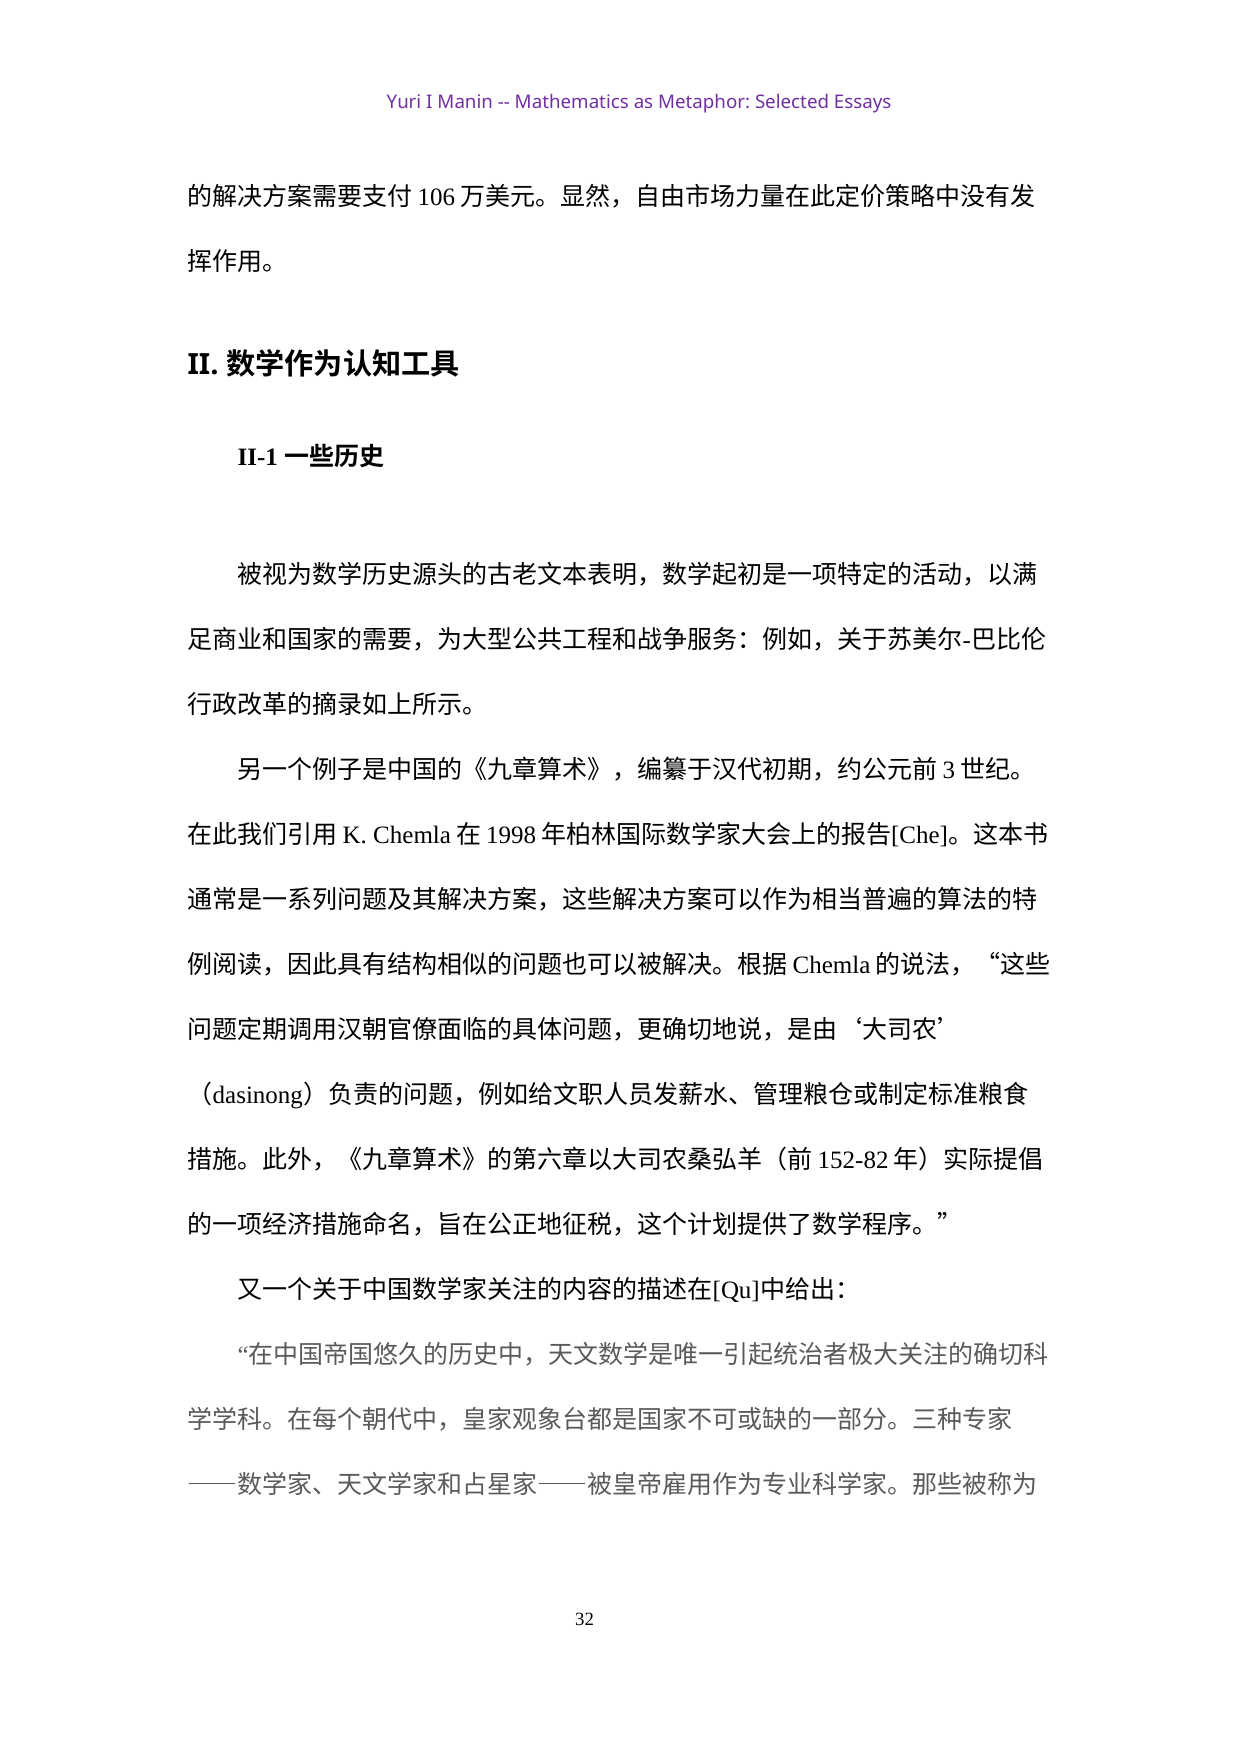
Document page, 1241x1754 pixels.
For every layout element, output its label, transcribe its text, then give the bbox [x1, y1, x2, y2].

subtitle II-1 一些历史 [187, 422, 1053, 487]
text 又一个关于中国数学家关注的内容的描述在[Qu]中给出： [187, 1255, 1053, 1320]
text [187, 162, 1053, 292]
text 被视为数学历史源头的古老文本表明，数学起初是一项特定的活动，以满足商业和国家的需要，为大型公共工程和战争服务：例如，关于苏美尔-巴比伦行政改革的摘录如上所示。 [187, 540, 1053, 735]
subtitle II. 数学作为认知工具 [187, 329, 1053, 394]
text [187, 1320, 1053, 1515]
text 另一个例子是中国的《九章算术》，编纂于汉代初期，约公元前3世纪。在此我们引用K. Chemla在1998年柏林国际数学家大会上的报告[Che]。这本书通常是一系列问题及其解决方案，这些解决方案可以作为相当普遍的算法的特例阅读，因此具有结构相似的问题也可以被解决。根据Chemla的说法，“这些问题定期调用汉朝官僚面临的具体问题，更确切地说，是由‘大司农’（dasinong）负责的问题，例如给文职人员发薪水、管理粮仓或制定标准粮食措施。此外，《九章算术》的第六章以大司农桑弘羊（前152-82年）实际提倡的一项经济措施命名，旨在公正地征税，这个计划提供了数学程序。” [187, 735, 1053, 1255]
